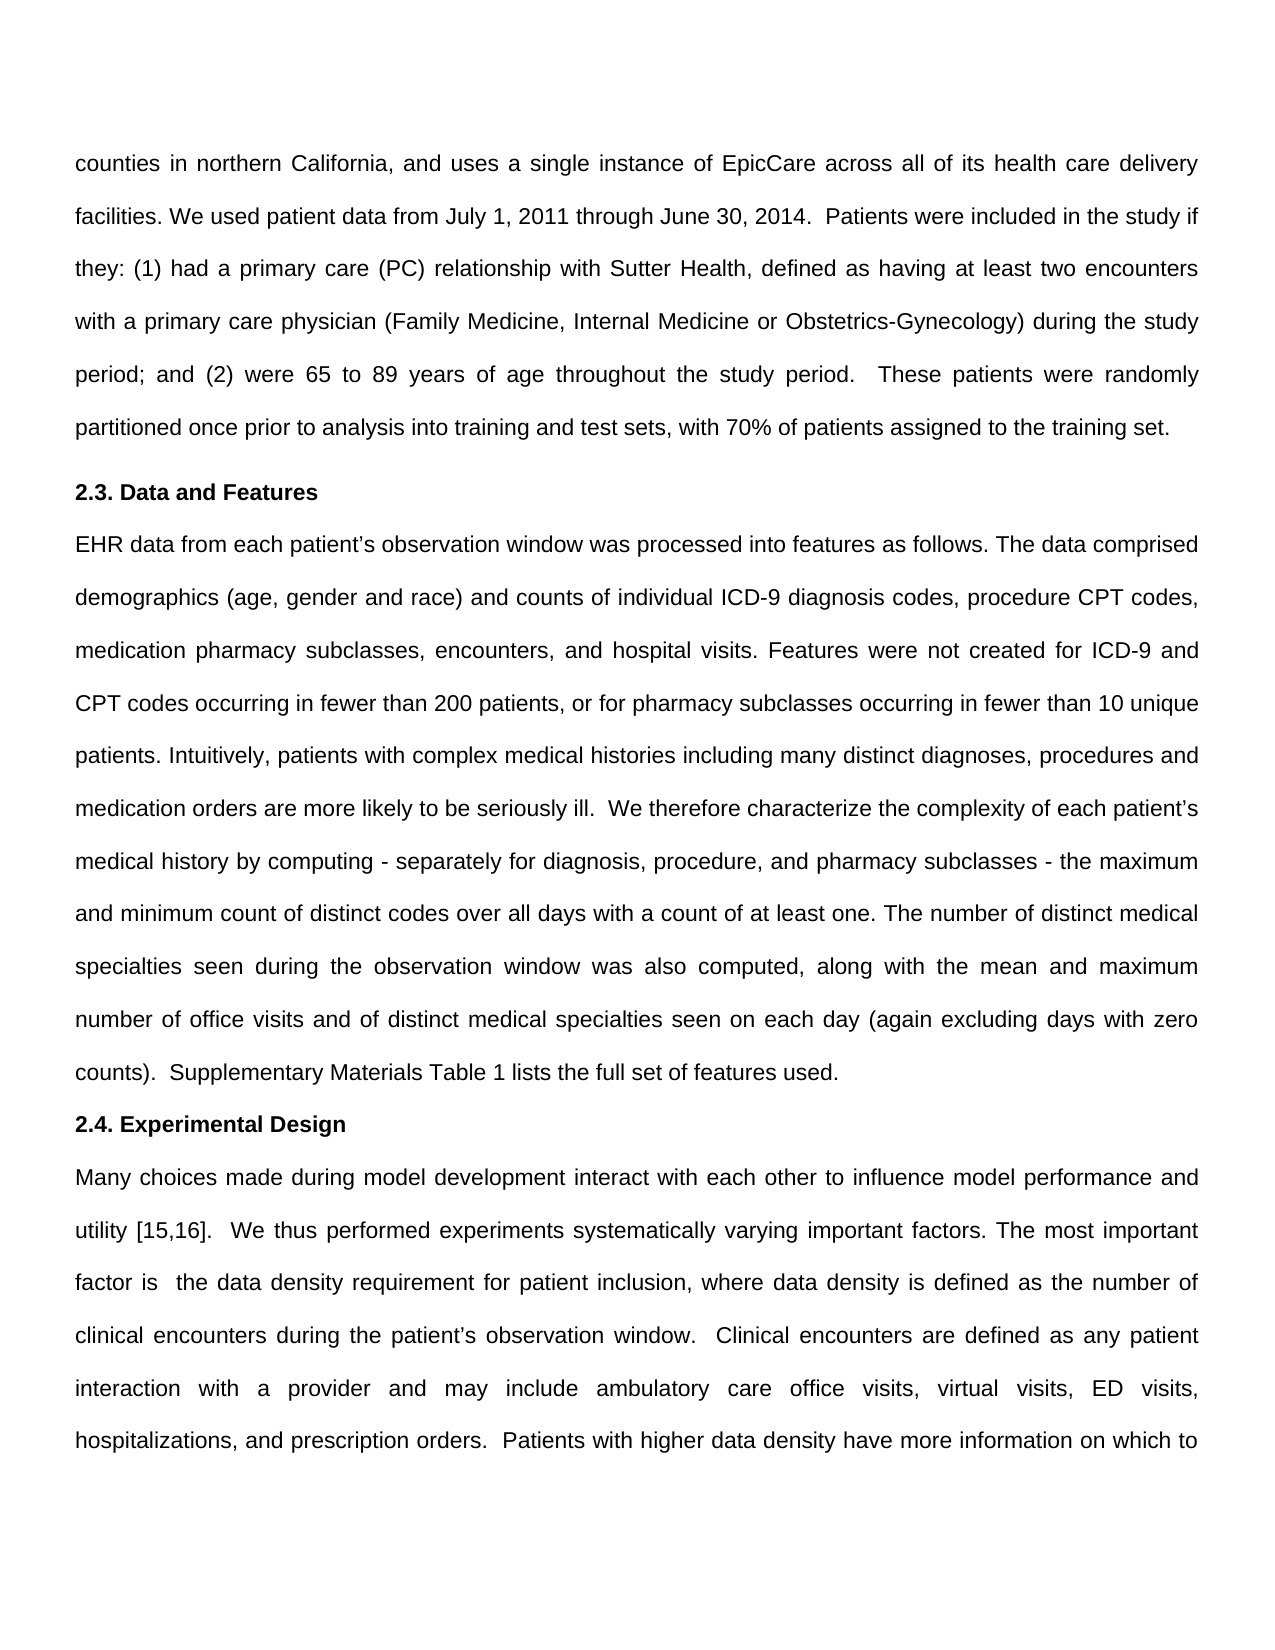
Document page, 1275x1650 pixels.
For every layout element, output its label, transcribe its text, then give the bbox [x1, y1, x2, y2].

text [75, 1164, 1200, 1454]
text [75, 150, 1200, 440]
text 2.3. Data and Features [75, 479, 1200, 505]
text 2.4. Experimental Design [75, 1111, 1200, 1138]
text EHR data from each patient’s observation window was processed into features as follows. The data comprised demographics (age, gender and race) and counts of individual ICD-9 diagnosis codes, procedure CPT codes, medication pharmacy subclasses, encounters, and hospital visits. Features were not created for ICD-9 and CPT codes occurring in fewer than 200 patients, or for pharmacy subclasses occurring in fewer than 10 unique patients. Intuitively, patients with complex medical histories including many distinct diagnoses, procedures and medication orders are more likely to be seriously ill. We therefore characterize the complexity of each patient’s medical history by computing - separately for diagnosis, procedure, and pharmacy subclasses - the maximum and minimum count of distinct codes over all days with a count of at least one. The number of distinct medical specialties seen during the observation window was also computed, along with the mean and maximum number of office visits and of distinct medical specialties seen on each day (again excluding days with zero counts). Supplementary Materials Table 1 lists the full set of features used. [75, 531, 1200, 1085]
